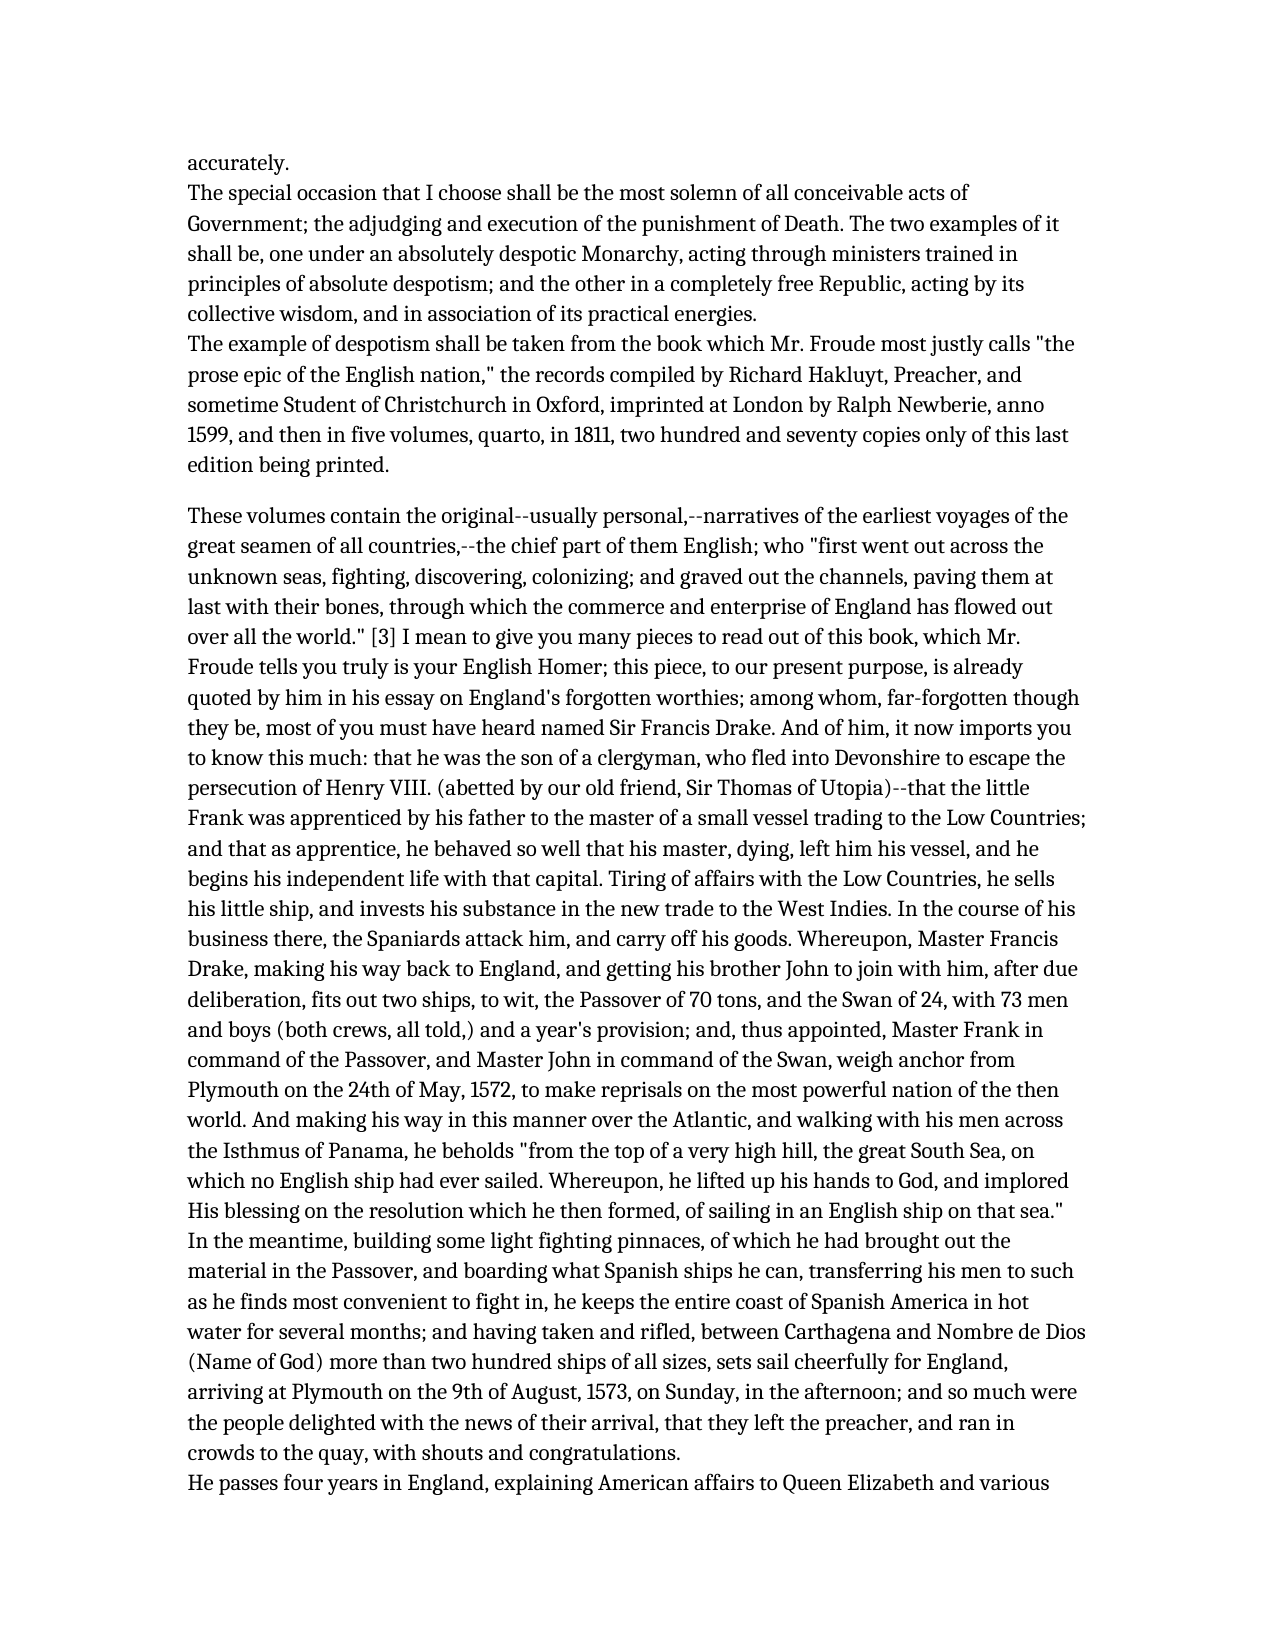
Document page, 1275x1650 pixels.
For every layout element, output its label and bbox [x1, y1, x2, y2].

text [187, 150, 1087, 478]
text [187, 503, 1087, 1496]
